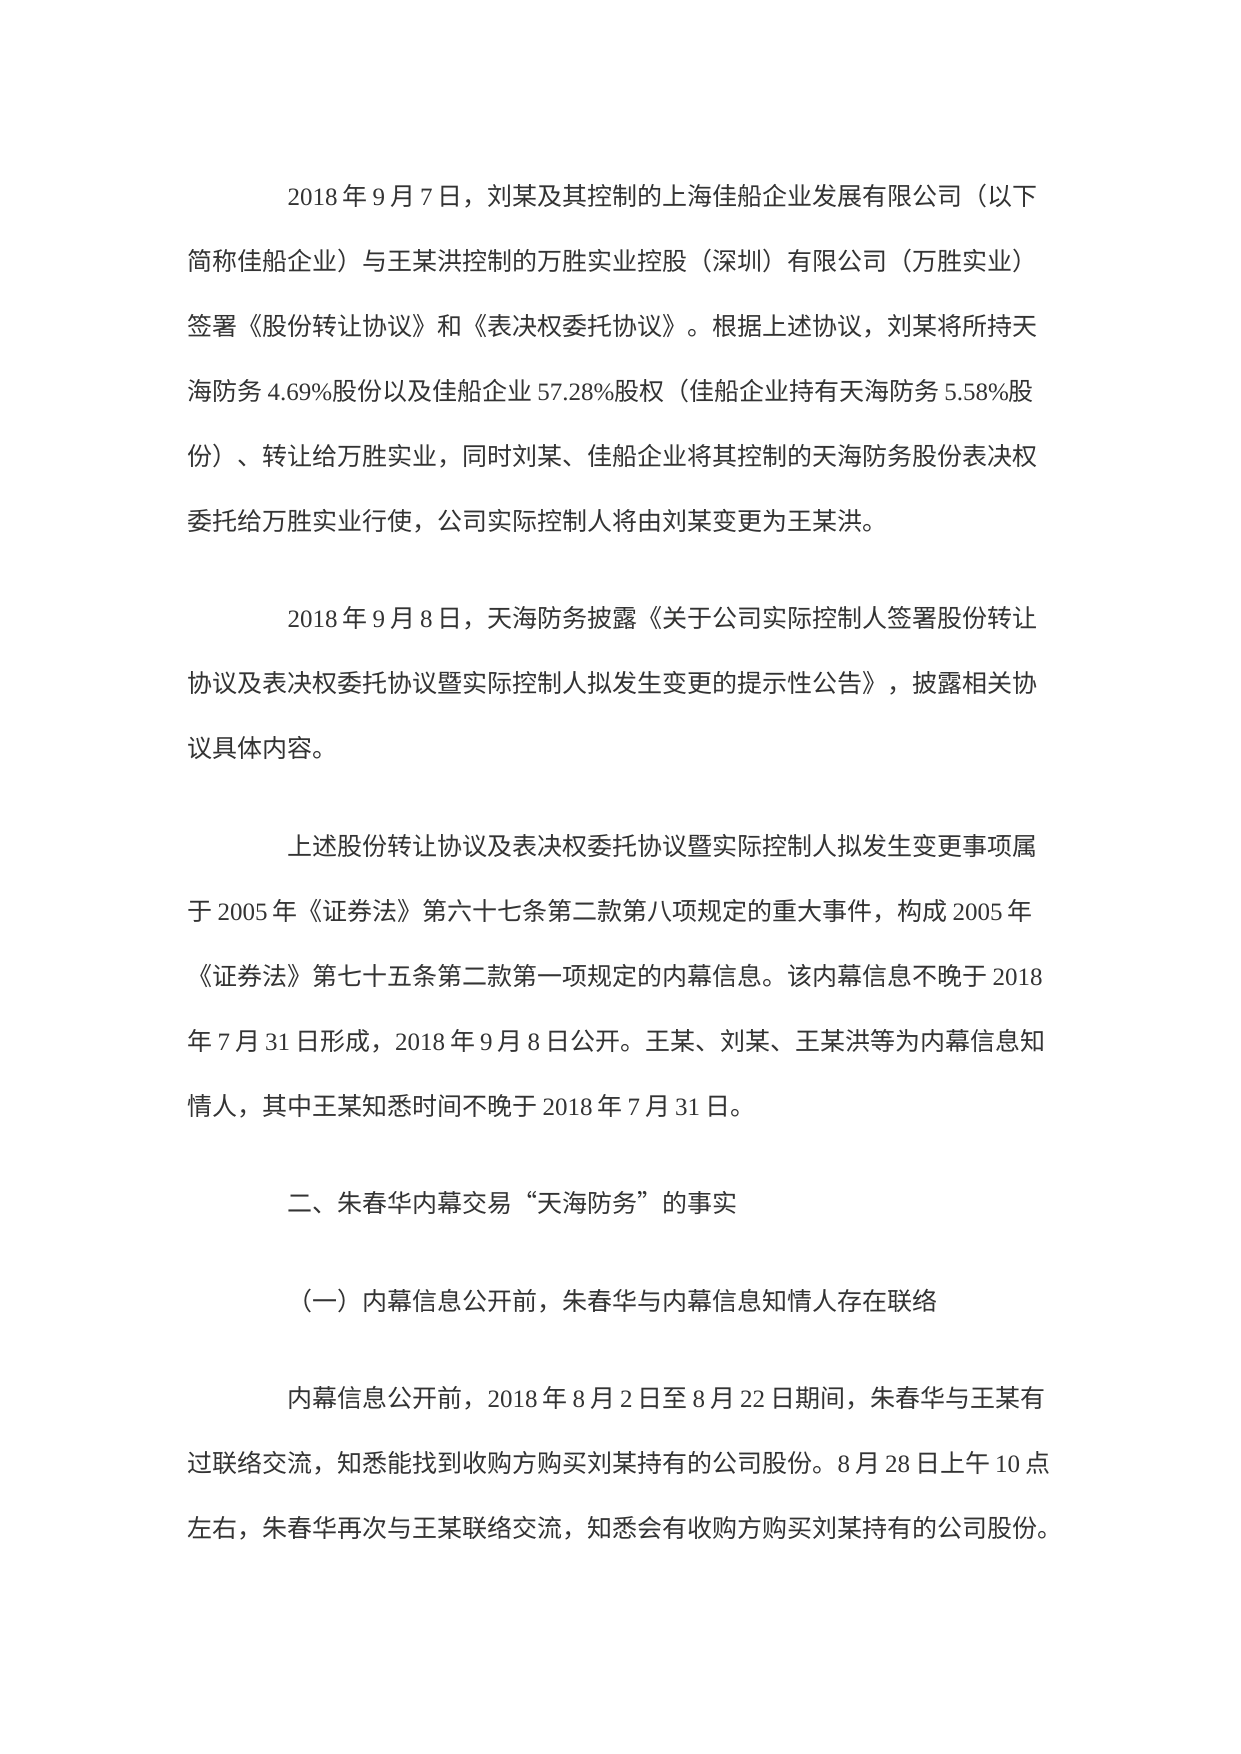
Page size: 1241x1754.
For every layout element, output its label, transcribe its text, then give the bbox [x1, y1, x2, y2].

text 2018年9月8日，天海防务披露《关于公司实际控制人签署股份转让协议及表决权委托协议暨实际控制人拟发生变更的提示性公告》，披露相关协议具体内容。 [187, 584, 1053, 779]
text （一）内幕信息公开前，朱春华与内幕信息知情人存在联络 [187, 1267, 1053, 1332]
text 内幕信息公开前，2018年8月2日至8月22日期间，朱春华与王某有过联络交流，知悉能找到收购方购买刘某持有的公司股份。8月28日上午10点左右，朱春华再次与王某联络交流，知悉会有收购方购买刘某持有的公司股份。 [187, 1364, 1053, 1559]
text 二、朱春华内幕交易“天海防务”的事实 [187, 1169, 1053, 1234]
text 2018年9月7日，刘某及其控制的上海佳船企业发展有限公司（以下简称佳船企业）与王某洪控制的万胜实业控股（深圳）有限公司（万胜实业）签署《股份转让协议》和《表决权委托协议》。根据上述协议，刘某将所持天海防务4.69%股份以及佳船企业57.28%股权（佳船企业持有天海防务5.58%股份）、转让给万胜实业，同时刘某、佳船企业将其控制的天海防务股份表决权委托给万胜实业行使，公司实际控制人将由刘某变更为王某洪。 [187, 162, 1053, 552]
text 上述股份转让协议及表决权委托协议暨实际控制人拟发生变更事项属于2005年《证券法》第六十七条第二款第八项规定的重大事件，构成2005年《证券法》第七十五条第二款第一项规定的内幕信息。该内幕信息不晚于2018年7月31日形成，2018年9月8日公开。王某、刘某、王某洪等为内幕信息知情人，其中王某知悉时间不晚于2018年7月31日。 [187, 812, 1053, 1137]
